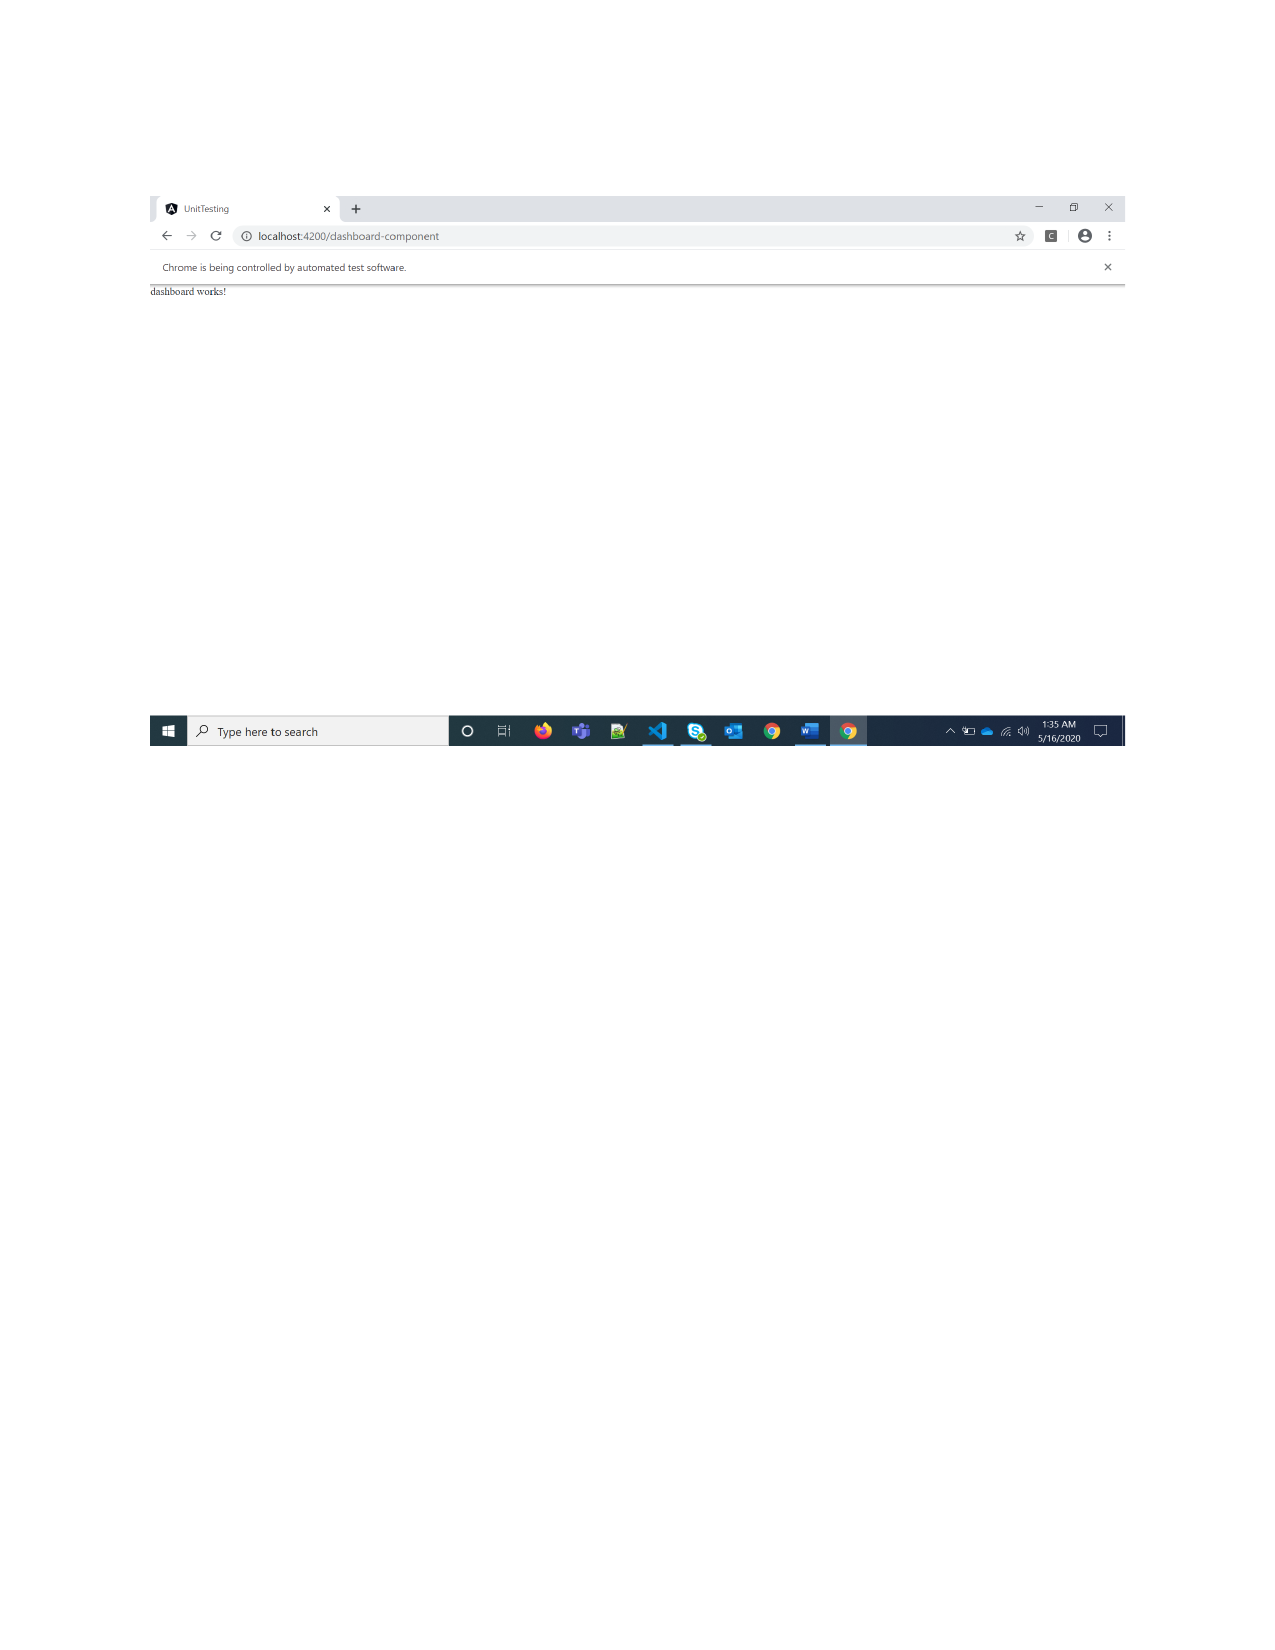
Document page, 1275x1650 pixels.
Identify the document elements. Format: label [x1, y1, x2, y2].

picture [150, 196, 1125, 746]
